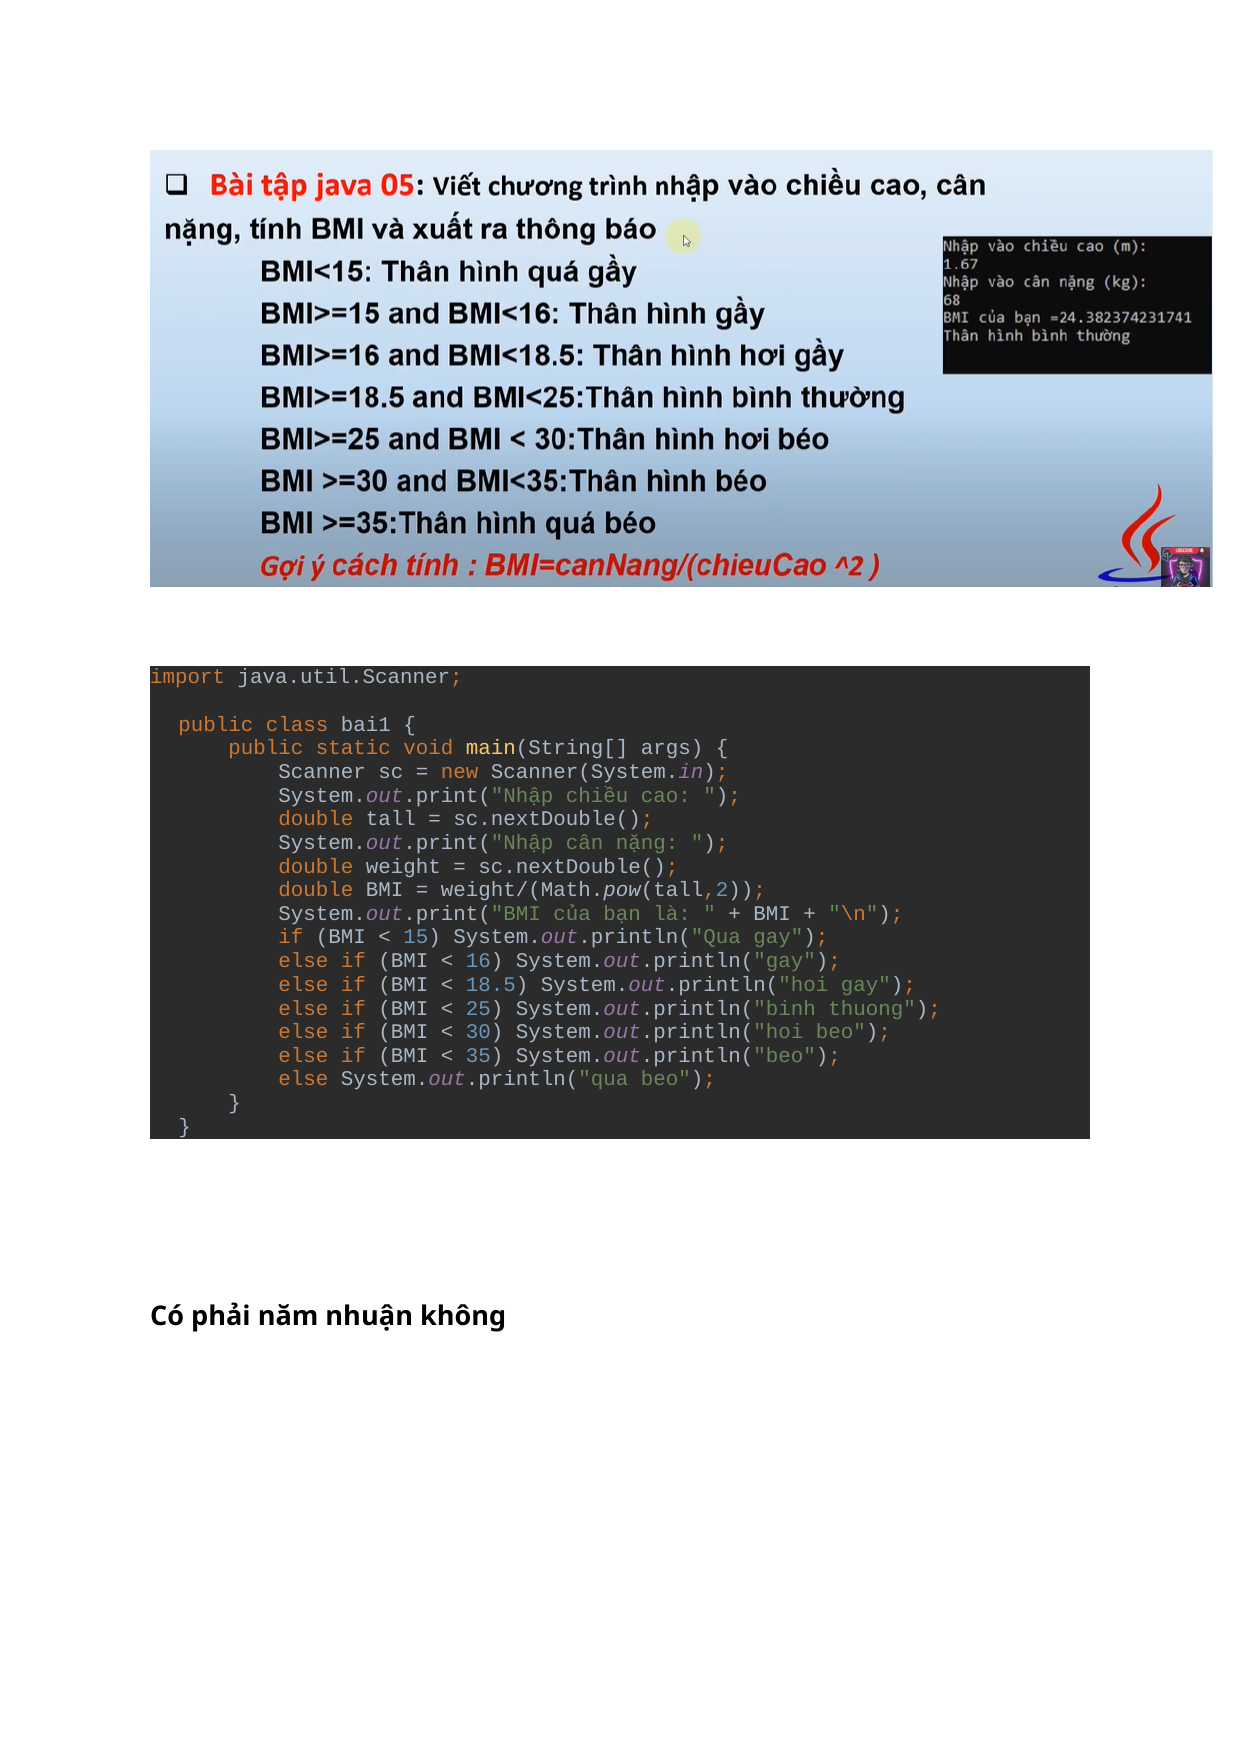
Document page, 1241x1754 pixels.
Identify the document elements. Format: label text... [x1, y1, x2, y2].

subtitle Có phải năm nhuận không [150, 1296, 1090, 1333]
picture [150, 150, 1213, 587]
text import java.util.Scanner; public class bai1 { public static void main(String[] args) { Scanner sc = new Scanner(System.in); System.out.print("Nhập chiều cao: "); double tall = sc.nextDouble(); System.out.print("Nhập cân nặng: "); double weight = sc.nextDouble(); double BMI = weight/(Math.pow(tall,2)); System.out.print("BMI của bạn là: " + BMI + "\n"); if (BMI < 15) System.out.println("Qua gay"); else if (BMI < 16) System.out.println("gay"); else if (BMI < 18.5) System.out.println("hoi gay"); else if (BMI < 25) System.out.println("binh thuong"); else if (BMI < 30) System.out.println("hoi beo"); else if (BMI < 35) System.out.println("beo"); else System.out.println("qua beo"); } } [150, 666, 1090, 1139]
